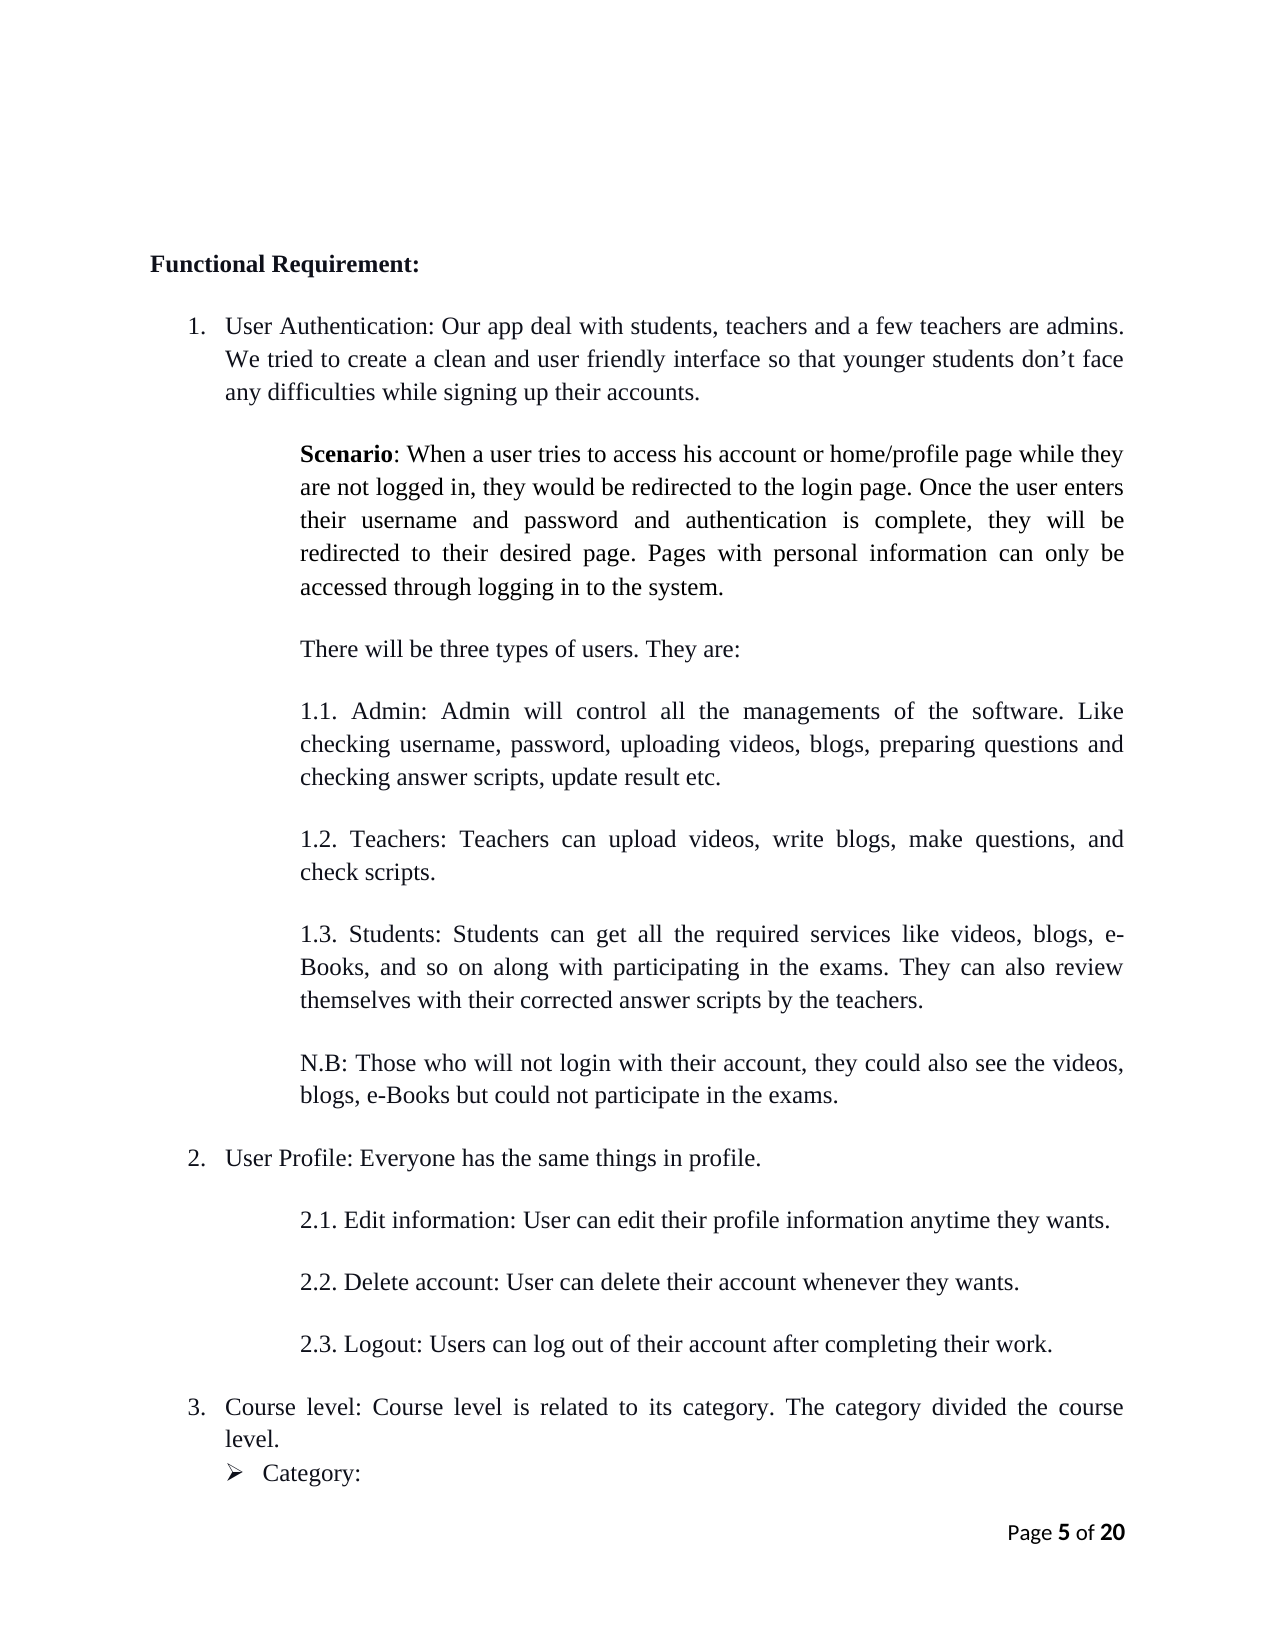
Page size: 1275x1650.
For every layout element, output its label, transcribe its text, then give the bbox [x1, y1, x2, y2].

list User Profile: Everyone has the same things in profile. [187, 1143, 1125, 1172]
text There will be three types of users. They are: [225, 634, 1125, 662]
text 1.3. Students: Students can get all the required services like videos, blogs, e-Books, and so on along with participating in the exams. They can also review themselves with their corrected answer scripts by the teachers. [300, 919, 1125, 1014]
text 2.2. Delete account: User can delete their account whenever they wants. [225, 1267, 1125, 1296]
text 2.3. Logout: Users can log out of their account after completing their work. [225, 1329, 1125, 1358]
text Functional Requirement: [150, 249, 1125, 278]
text Scenario: When a user tries to access his account or home/profile page while they are not logged in, they would be redirected to the login page. Once the user enters their username and password and authentication is complete, they will be redirected to their desired page. Pages with personal information can only be accessed through logging in to the system. [300, 439, 1125, 600]
text 1.2. Teachers: Teachers can upload videos, write blogs, make questions, and check scripts. [300, 824, 1125, 886]
text 1.1. Admin: Admin will control all the managements of the software. Like checking username, password, uploading videos, blogs, preparing questions and checking answer scripts, update result etc. [300, 696, 1125, 791]
list Course level: Course level is related to its category. The category divided the course level. [187, 1392, 1125, 1453]
list User Authentication: Our app deal with students, teachers and a few teachers are admins. We tried to create a clean and user friendly interface so that younger students don’t face any difficulties while signing up their accounts. [187, 311, 1125, 406]
text 2.1. Edit information: User can edit their profile information anytime they wants. [300, 1205, 1125, 1234]
list Category: [225, 1458, 1125, 1486]
text N.B: Those who will not login with their account, they could also see the videos, blogs, e-Books but could not participate in the exams. [300, 1048, 1125, 1109]
